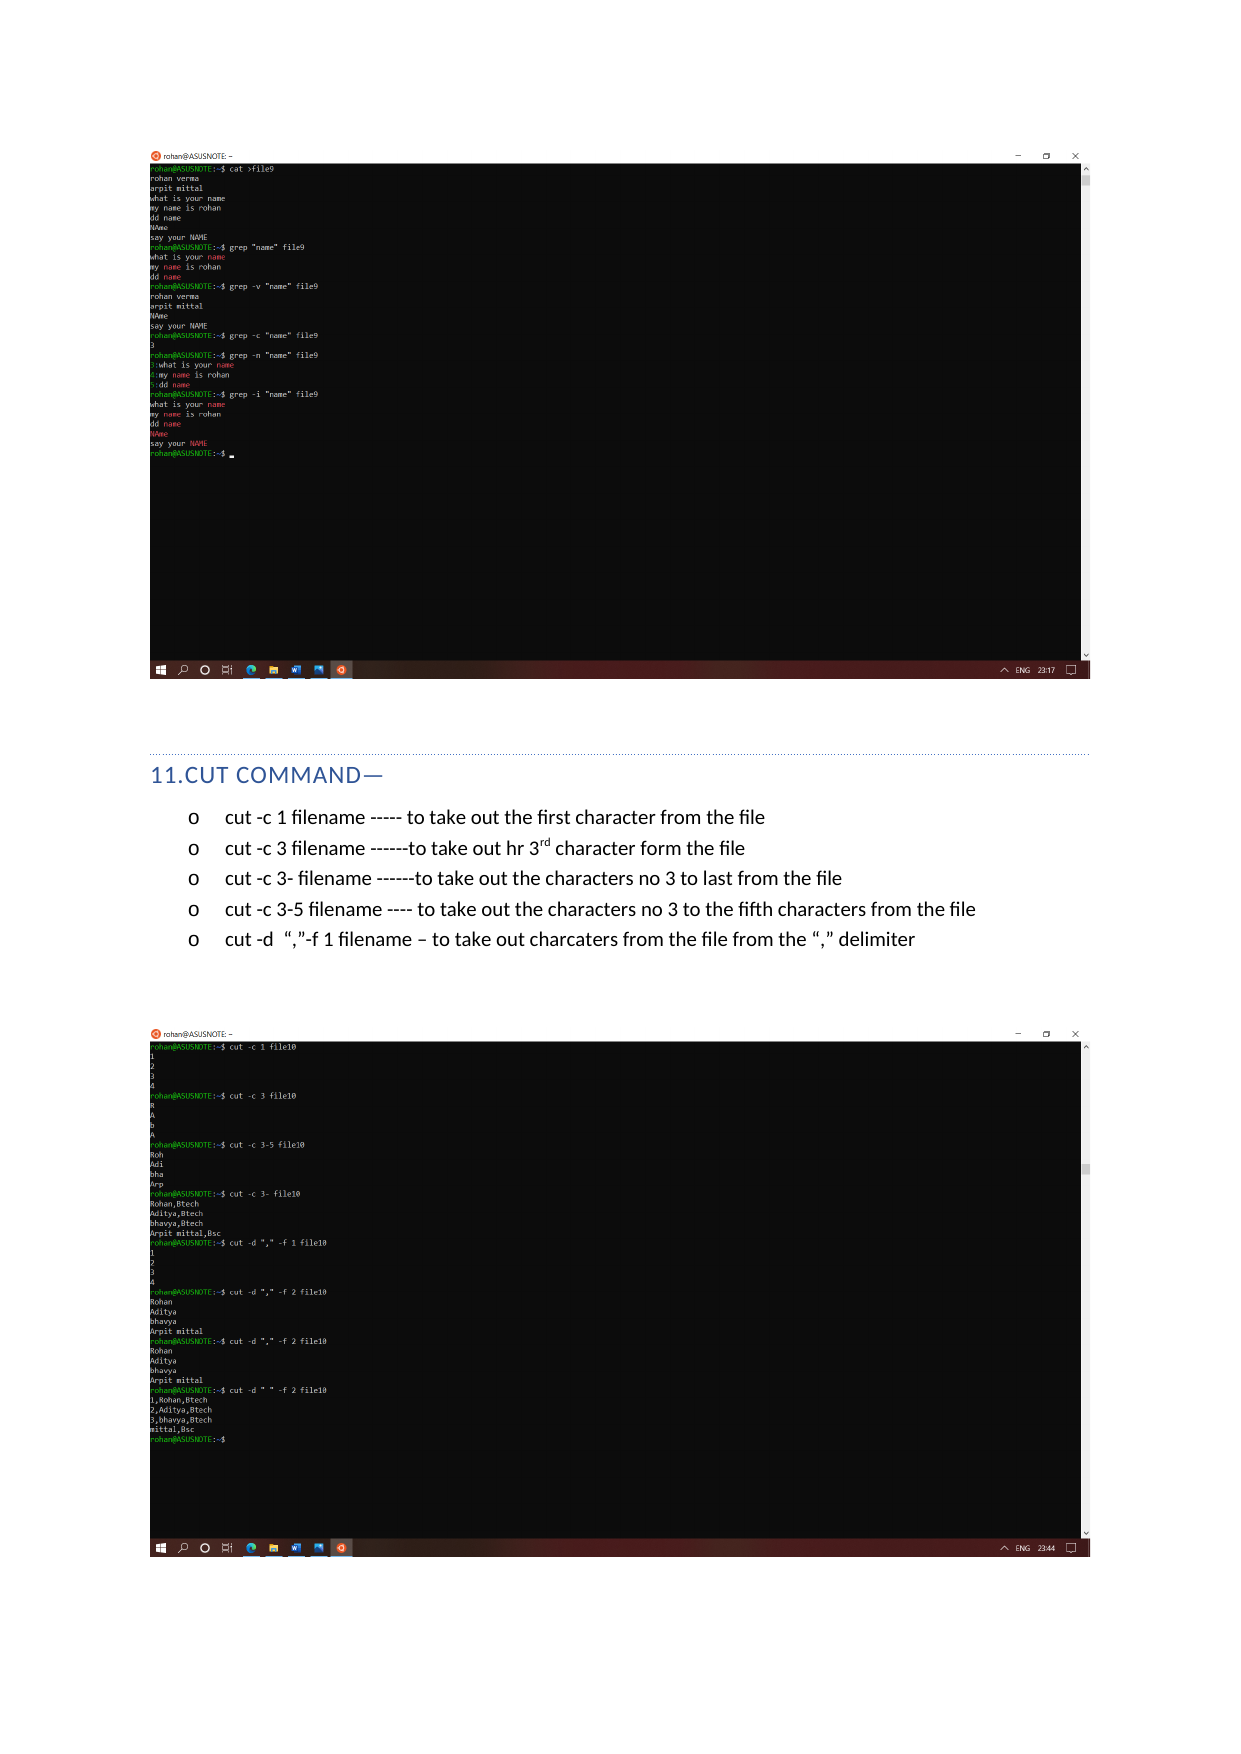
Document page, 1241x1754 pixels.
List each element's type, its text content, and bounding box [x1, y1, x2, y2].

list cut -c 3- filename ------to take out the characters no 3 to last from the file [187, 865, 1090, 892]
picture [150, 150, 1091, 679]
list cut -c 3 filename ------to take out hr 3rd character form the file [187, 835, 1090, 861]
subtitle 11.cut command— [150, 753, 1090, 790]
picture [150, 1027, 1091, 1557]
list cut -c 1 filename ----- to take out the first character from the file [187, 804, 1090, 831]
list cut -d “,”-f 1 filename – to take out charcaters from the file from the “,” delimiter [187, 926, 1090, 953]
list cut -c 3-5 filename ---- to take out the characters no 3 to the fifth characters from the file [187, 896, 1090, 922]
